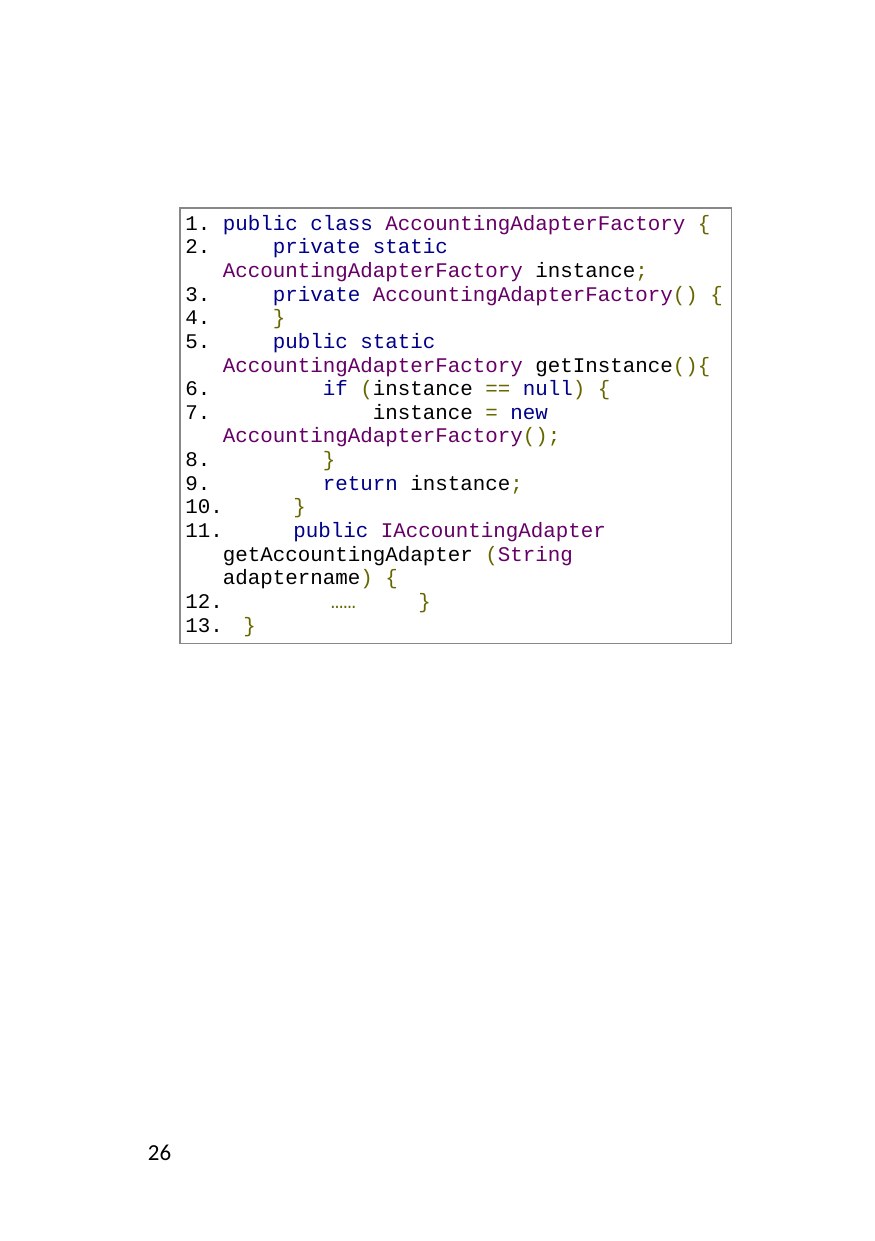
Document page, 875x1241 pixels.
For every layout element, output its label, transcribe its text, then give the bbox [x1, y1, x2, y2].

list public IAccountingAdapter getAccountingAdapter (String adaptername) { [181, 514, 731, 585]
list …… } [181, 585, 731, 609]
list } [181, 609, 731, 643]
list return instance; [181, 467, 731, 491]
list public class AccountingAdapterFactory { [181, 209, 731, 231]
list } [181, 302, 731, 325]
list } [181, 491, 731, 514]
list if (instance == null) { [181, 372, 731, 396]
list private static AccountingAdapterFactory instance; [181, 231, 731, 278]
list } [181, 443, 731, 467]
list private AccountingAdapterFactory() { [181, 278, 731, 302]
list public static AccountingAdapterFactory getInstance(){ [181, 325, 731, 372]
list instance = new AccountingAdapterFactory(); [181, 396, 731, 443]
